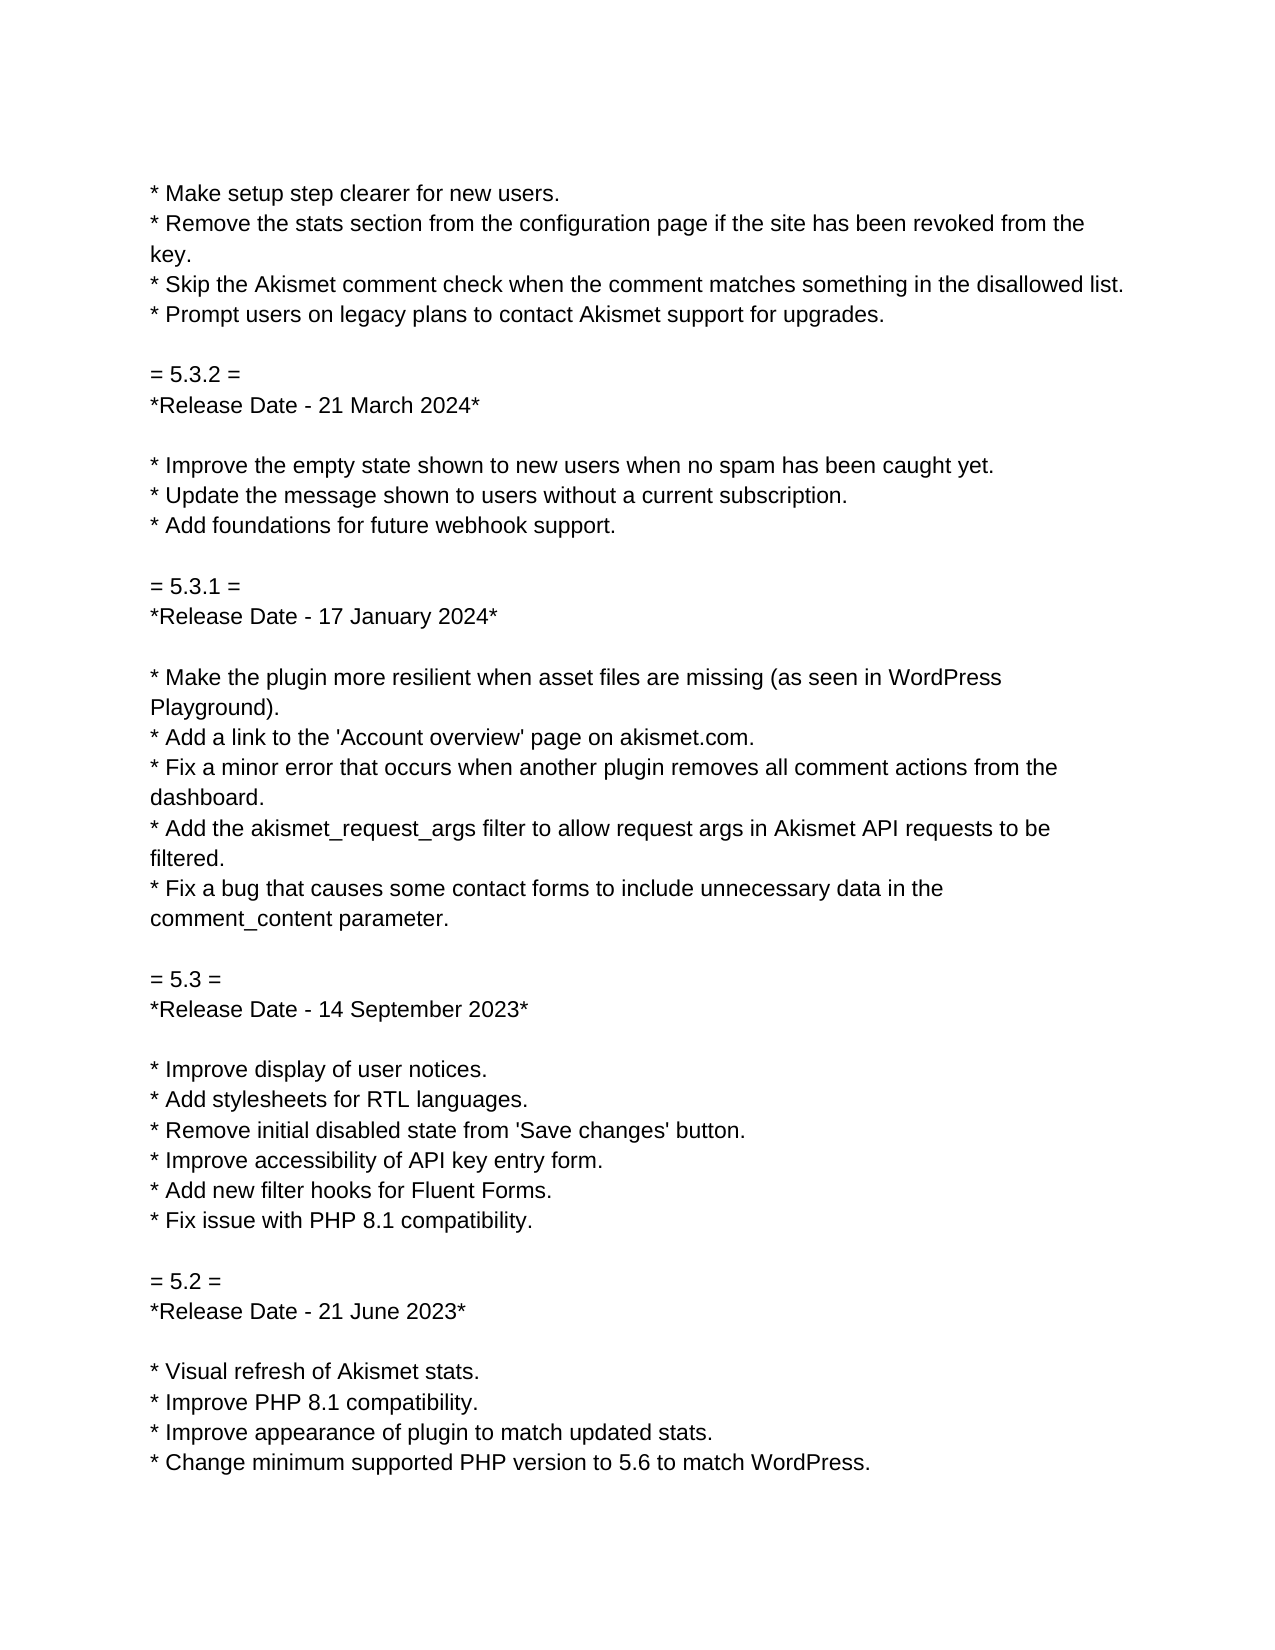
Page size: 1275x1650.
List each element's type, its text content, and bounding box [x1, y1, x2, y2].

text * Improve display of user notices. [150, 1056, 1125, 1083]
text = 5.3 = [150, 966, 1125, 992]
text * Remove initial disabled state from 'Save changes' button. [150, 1117, 1125, 1143]
text * Prompt users on legacy plans to contact Akismet support for upgrades. [150, 301, 1125, 327]
text * Fix a minor error that occurs when another plugin removes all comment actions from the dashboard. [150, 754, 1125, 811]
text = 5.2 = [150, 1268, 1125, 1294]
text * Change minimum supported PHP version to 5.6 to match WordPress. [150, 1449, 1125, 1475]
text * Visual refresh of Akismet stats. [150, 1358, 1125, 1385]
text *Release Date - 14 September 2023* [150, 996, 1125, 1022]
text * Improve appearance of plugin to match updated stats. [150, 1419, 1125, 1445]
text * Fix issue with PHP 8.1 compatibility. [150, 1207, 1125, 1234]
text * Improve the empty state shown to new users when no spam has been caught yet. [150, 452, 1125, 478]
text * Improve accessibility of API key entry form. [150, 1147, 1125, 1173]
text * Make the plugin more resilient when asset files are missing (as seen in WordPress Playground). [150, 663, 1125, 720]
text * Update the message shown to users without a current subscription. [150, 482, 1125, 509]
text * Add new filter hooks for Fluent Forms. [150, 1177, 1125, 1203]
text * Skip the Akismet comment check when the comment matches something in the disallowed list. [150, 271, 1125, 297]
text * Add a link to the 'Account overview' page on akismet.com. [150, 724, 1125, 750]
text *Release Date - 21 March 2024* [150, 392, 1125, 418]
text = 5.3.2 = [150, 361, 1125, 388]
text * Add foundations for future webhook support. [150, 512, 1125, 539]
text * Fix a bug that causes some contact forms to include unnecessary data in the comment_content parameter. [150, 875, 1125, 932]
text * Improve PHP 8.1 compatibility. [150, 1388, 1125, 1415]
text *Release Date - 17 January 2024* [150, 603, 1125, 629]
text = 5.3.1 = [150, 573, 1125, 599]
text * Add the akismet_request_args filter to allow request args in Akismet API requests to be filtered. [150, 814, 1125, 871]
text *Release Date - 21 June 2023* [150, 1298, 1125, 1324]
text * Make setup step clearer for new users. [150, 180, 1125, 207]
text * Remove the stats section from the configuration page if the site has been revoked from the key. [150, 210, 1125, 267]
text * Add stylesheets for RTL languages. [150, 1086, 1125, 1113]
